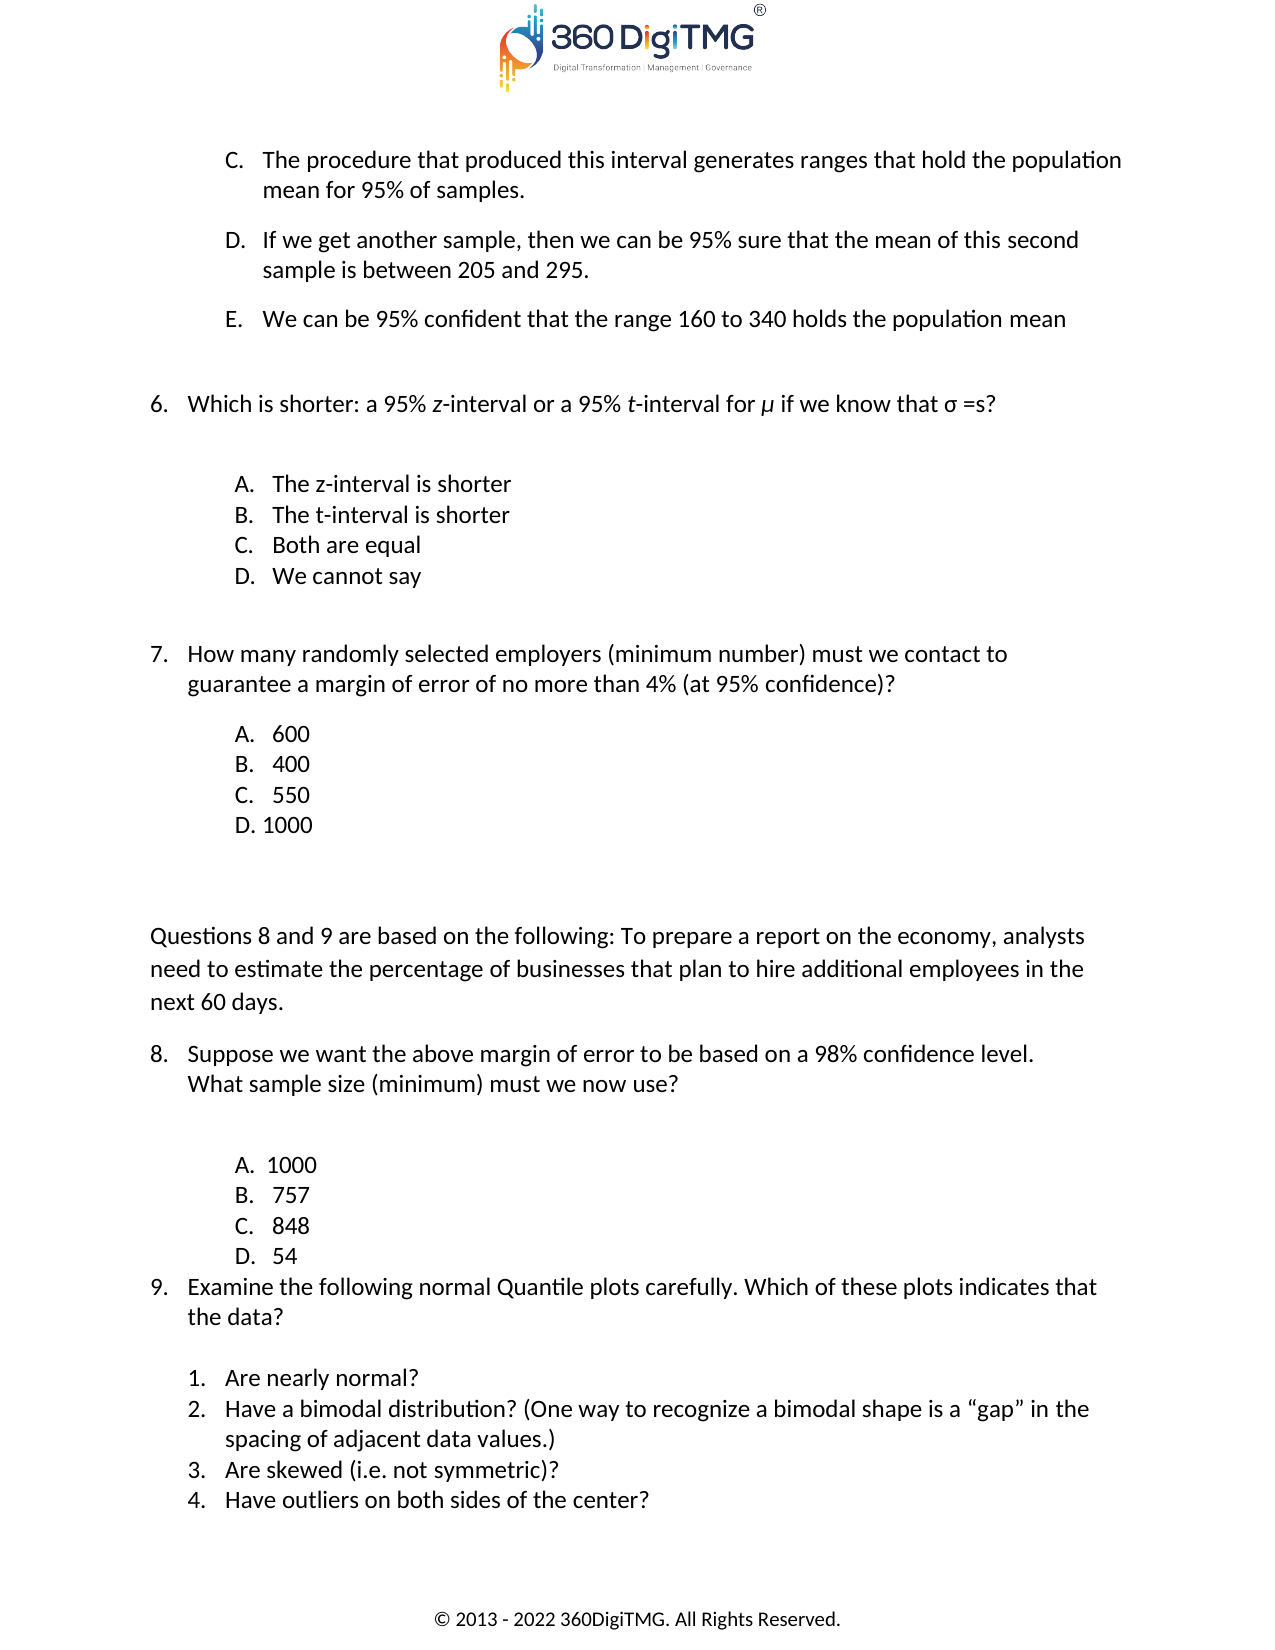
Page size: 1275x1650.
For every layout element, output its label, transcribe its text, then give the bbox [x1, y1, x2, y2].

text spacing of adjacent data values.) [225, 1423, 1135, 1454]
list The t-interval is shorter [234, 499, 1135, 529]
list Both are equal [234, 529, 1135, 560]
list The procedure that produced this interval generates ranges that hold the population mean for 95% of samples. [225, 144, 1122, 205]
text D. 54 [234, 1240, 1135, 1271]
text A. 600 [234, 718, 1135, 748]
list Which is shorter: a 95% z-interval or a 95% t-interval for μ if we know that σ =s? [150, 388, 1135, 419]
list Are nearly normal? [187, 1362, 1135, 1393]
list Have a bimodal distribution? (One way to recognize a bimodal shape is a “gap” in the [187, 1393, 1135, 1423]
text D. 1000 [234, 809, 1135, 840]
text Questions 8 and 9 are based on the following: To prepare a report on the economy, analysts need to estimate the percentage of businesses that plan to hire additional employees in the next 60 days. [150, 920, 1086, 1017]
list If we get another sample, then we can be 95% sure that the mean of this second sample is between 205 and 295. [225, 224, 1079, 285]
text B. 400 [234, 748, 1135, 779]
list How many randomly selected employers (minimum number) must we contact to guarantee a margin of error of no more than 4% (at 95% confidence)? [150, 638, 1095, 699]
list Have outliers on both sides of the center? [187, 1484, 1135, 1515]
text A. 1000 [234, 1149, 1135, 1179]
list Suppose we want the above margin of error to be based on a 98% confidence level. What sample size (minimum) must we now use? [150, 1038, 1096, 1099]
list The z-interval is shorter [234, 468, 1135, 499]
list We can be 95% confident that the range 160 to 340 holds the population mean [225, 303, 1135, 334]
list Examine the following normal Quantile plots carefully. Which of these plots indicates that the data? [150, 1271, 1135, 1332]
text C. 550 [234, 779, 1135, 809]
list We cannot say [234, 560, 1135, 591]
text C. 848 [234, 1210, 1135, 1240]
text B. 757 [234, 1179, 1135, 1210]
picture [495, 0, 770, 97]
list Are skewed (i.e. not symmetric)? [187, 1454, 1135, 1484]
